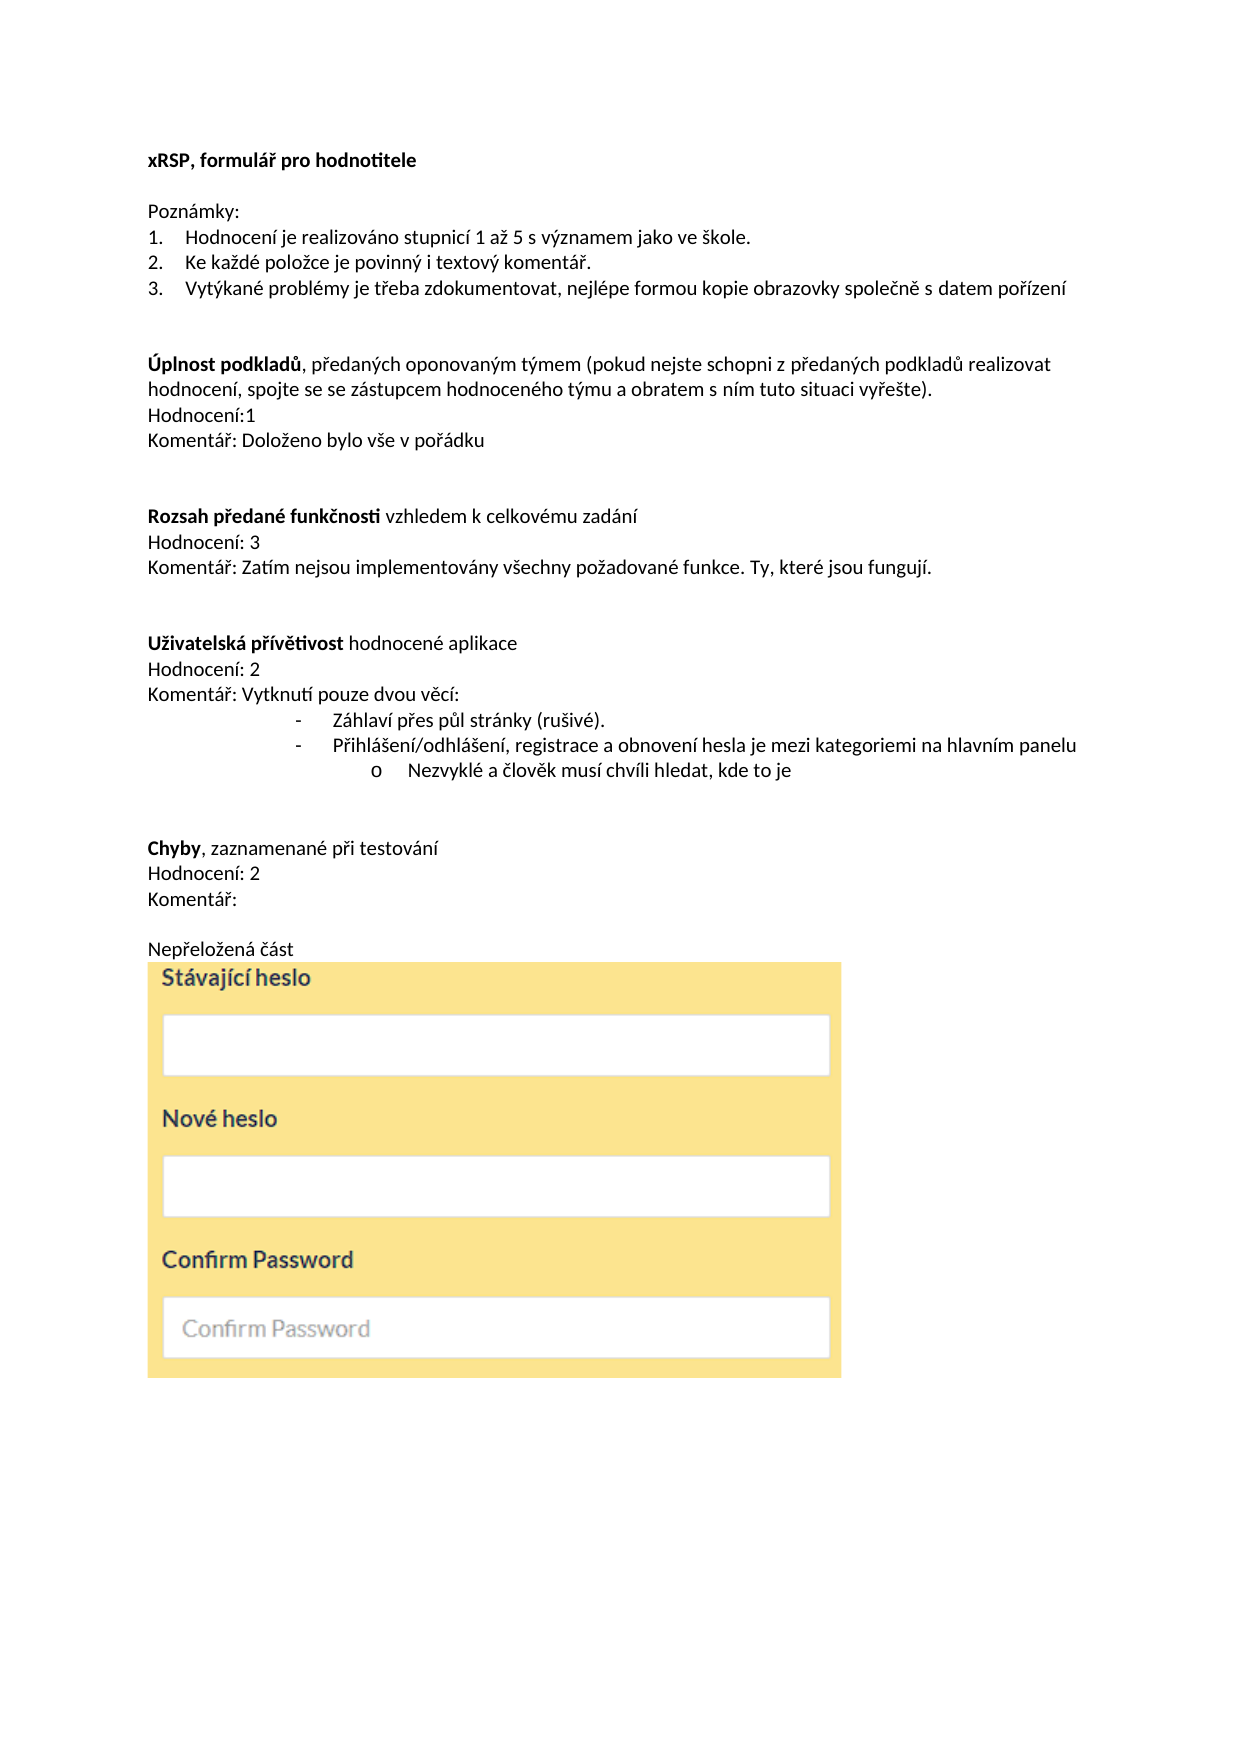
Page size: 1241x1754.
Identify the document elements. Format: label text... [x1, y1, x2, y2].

picture [147, 962, 842, 1378]
text Rozsah předané funkčnosti vzhledem k celkovému zadání [148, 503, 1093, 529]
text xRSP, formulář pro hodnotitele [148, 148, 1093, 173]
text Komentář: Zatím nejsou implementovány všechny požadované funkce. Ty, které jsou fungují. [148, 554, 1093, 580]
list Záhlaví přes půl stránky (rušivé). [295, 707, 1093, 732]
text Chyby, zaznamenané při testování [148, 835, 1093, 860]
text Uživatelská přívětivost hodnocené aplikace [148, 631, 1093, 656]
text Hodnocení: 2 [148, 860, 1093, 886]
text Úplnost podkladů, předaných oponovaným týmem (pokud nejste schopni z předaných podkladů realizovat hodnocení, spojte se se zástupcem hodnoceného týmu a obratem s ním tuto situaci vyřešte). [148, 351, 1093, 402]
list Hodnocení je realizováno stupnicí 1 až 5 s významem jako ve škole. [148, 224, 1093, 249]
text Komentář: [148, 886, 1093, 911]
list Přihlášení/odhlášení, registrace a obnovení hesla je mezi kategoriemi na hlavním panelu [295, 732, 1093, 758]
text Nepřeložená část [148, 937, 1093, 962]
list Nezvyklé a člověk musí chvíli hledat, kde to je [370, 758, 1093, 784]
list Ke každé položce je povinný i textový komentář. [148, 249, 1093, 275]
list Vytýkané problémy je třeba zdokumentovat, nejlépe formou kopie obrazovky společně s datem pořízení [148, 275, 1093, 300]
text Komentář: Doloženo bylo vše v pořádku [148, 427, 1093, 453]
text Hodnocení: 3 [148, 529, 1093, 554]
text Hodnocení:1 [148, 402, 1093, 427]
text Hodnocení: 2 [148, 656, 1093, 681]
text Poznámky: [148, 198, 1093, 224]
text Komentář: Vytknutí pouze dvou věcí: [148, 681, 1093, 707]
